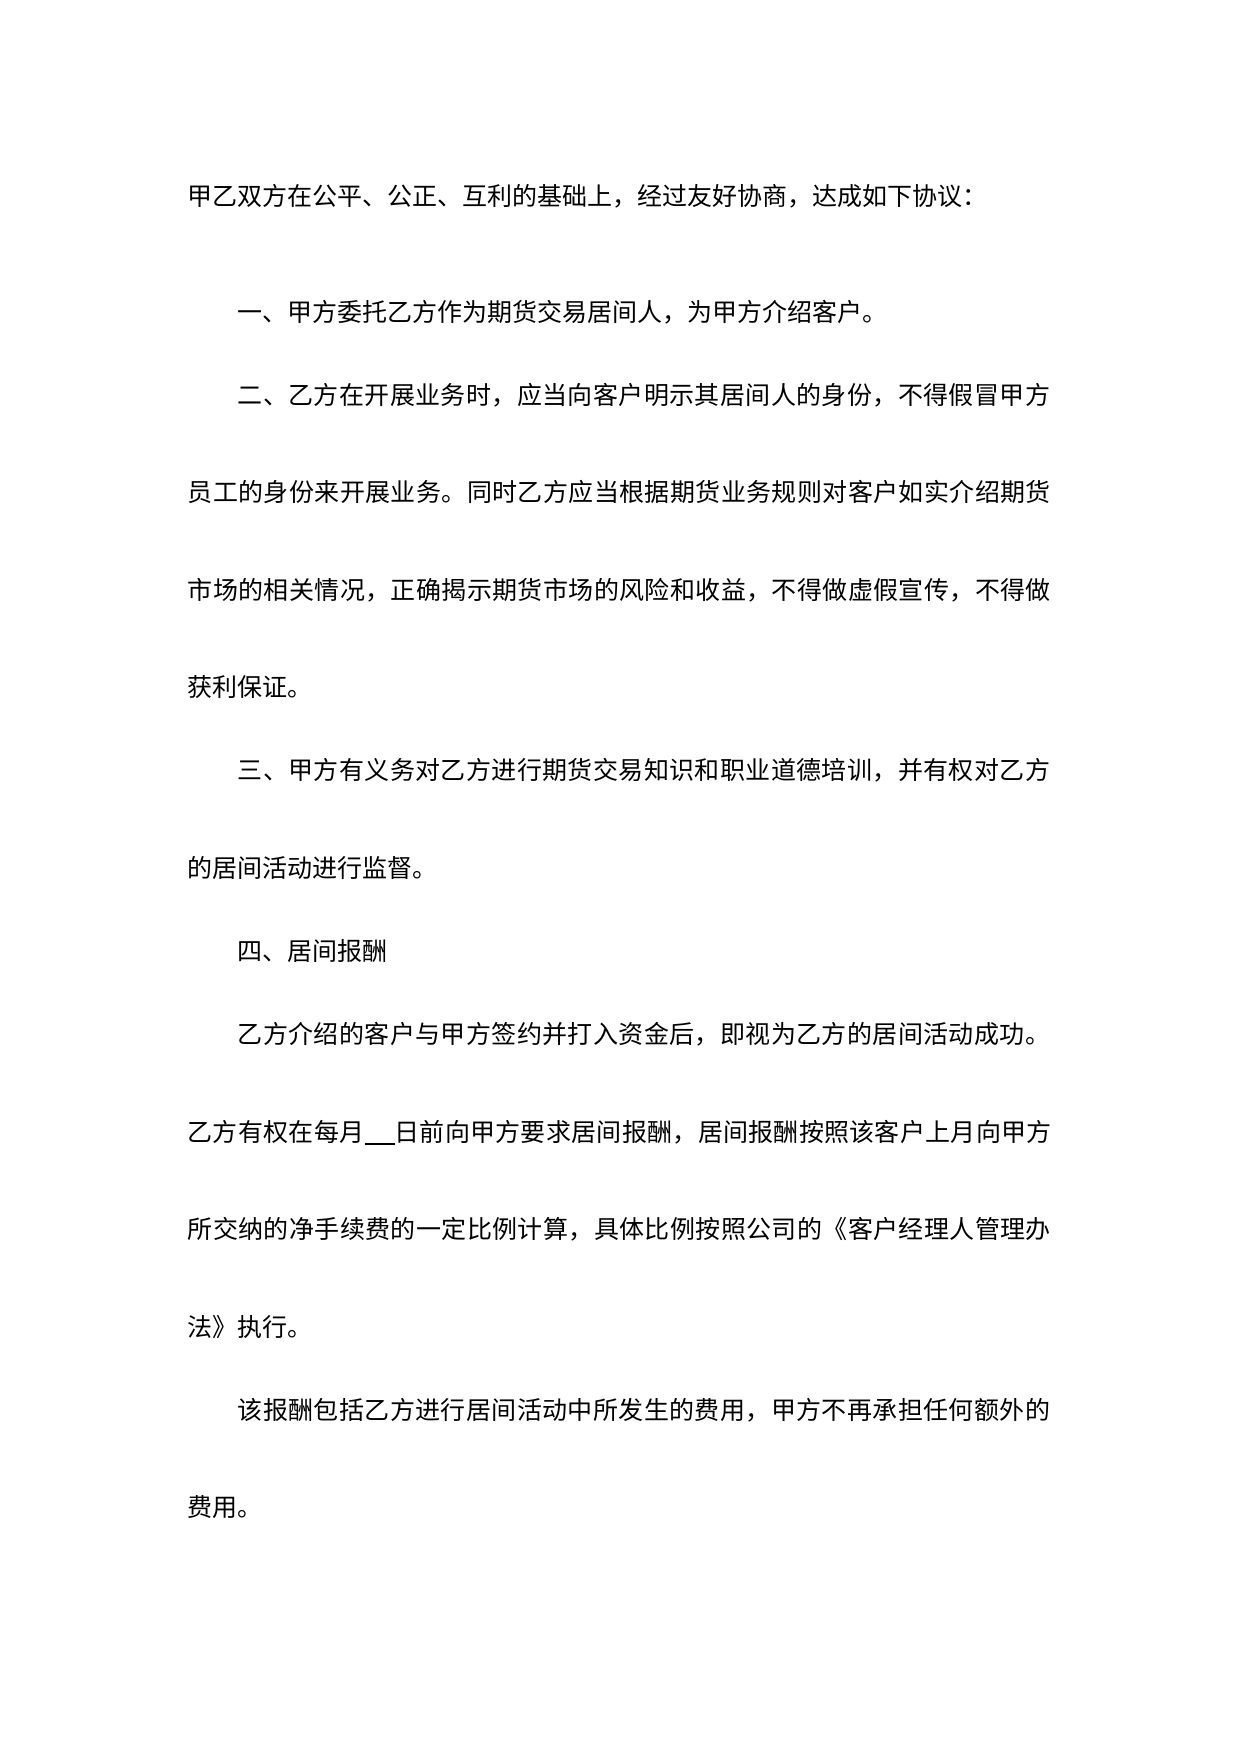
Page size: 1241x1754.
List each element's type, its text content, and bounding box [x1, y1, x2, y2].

text 四、居间报酬 [187, 917, 1053, 982]
text 三、甲方有义务对乙方进行期货交易知识和职业道德培训，并有权对乙方的居间活动进行监督。 [187, 736, 1053, 899]
text 一、甲方委托乙方作为期货交易居间人，为甲方介绍客户。 [187, 278, 1053, 343]
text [187, 162, 1053, 227]
text 该报酬包括乙方进行居间活动中所发生的费用，甲方不再承担任何额外的费用。 [187, 1376, 1053, 1538]
text 乙方介绍的客户与甲方签约并打入资金后，即视为乙方的居间活动成功。乙方有权在每月 日前向甲方要求居间报酬，居间报酬按照该客户上月向甲方所交纳的净手续费的一定比例计算，具体比例按照公司的《客户经理人管理办法》执行。 [187, 1000, 1053, 1358]
text 二、乙方在开展业务时，应当向客户明示其居间人的身份，不得假冒甲方员工的身份来开展业务。同时乙方应当根据期货业务规则对客户如实介绍期货市场的相关情况，正确揭示期货市场的风险和收益，不得做虚假宣传，不得做获利保证。 [187, 361, 1053, 718]
